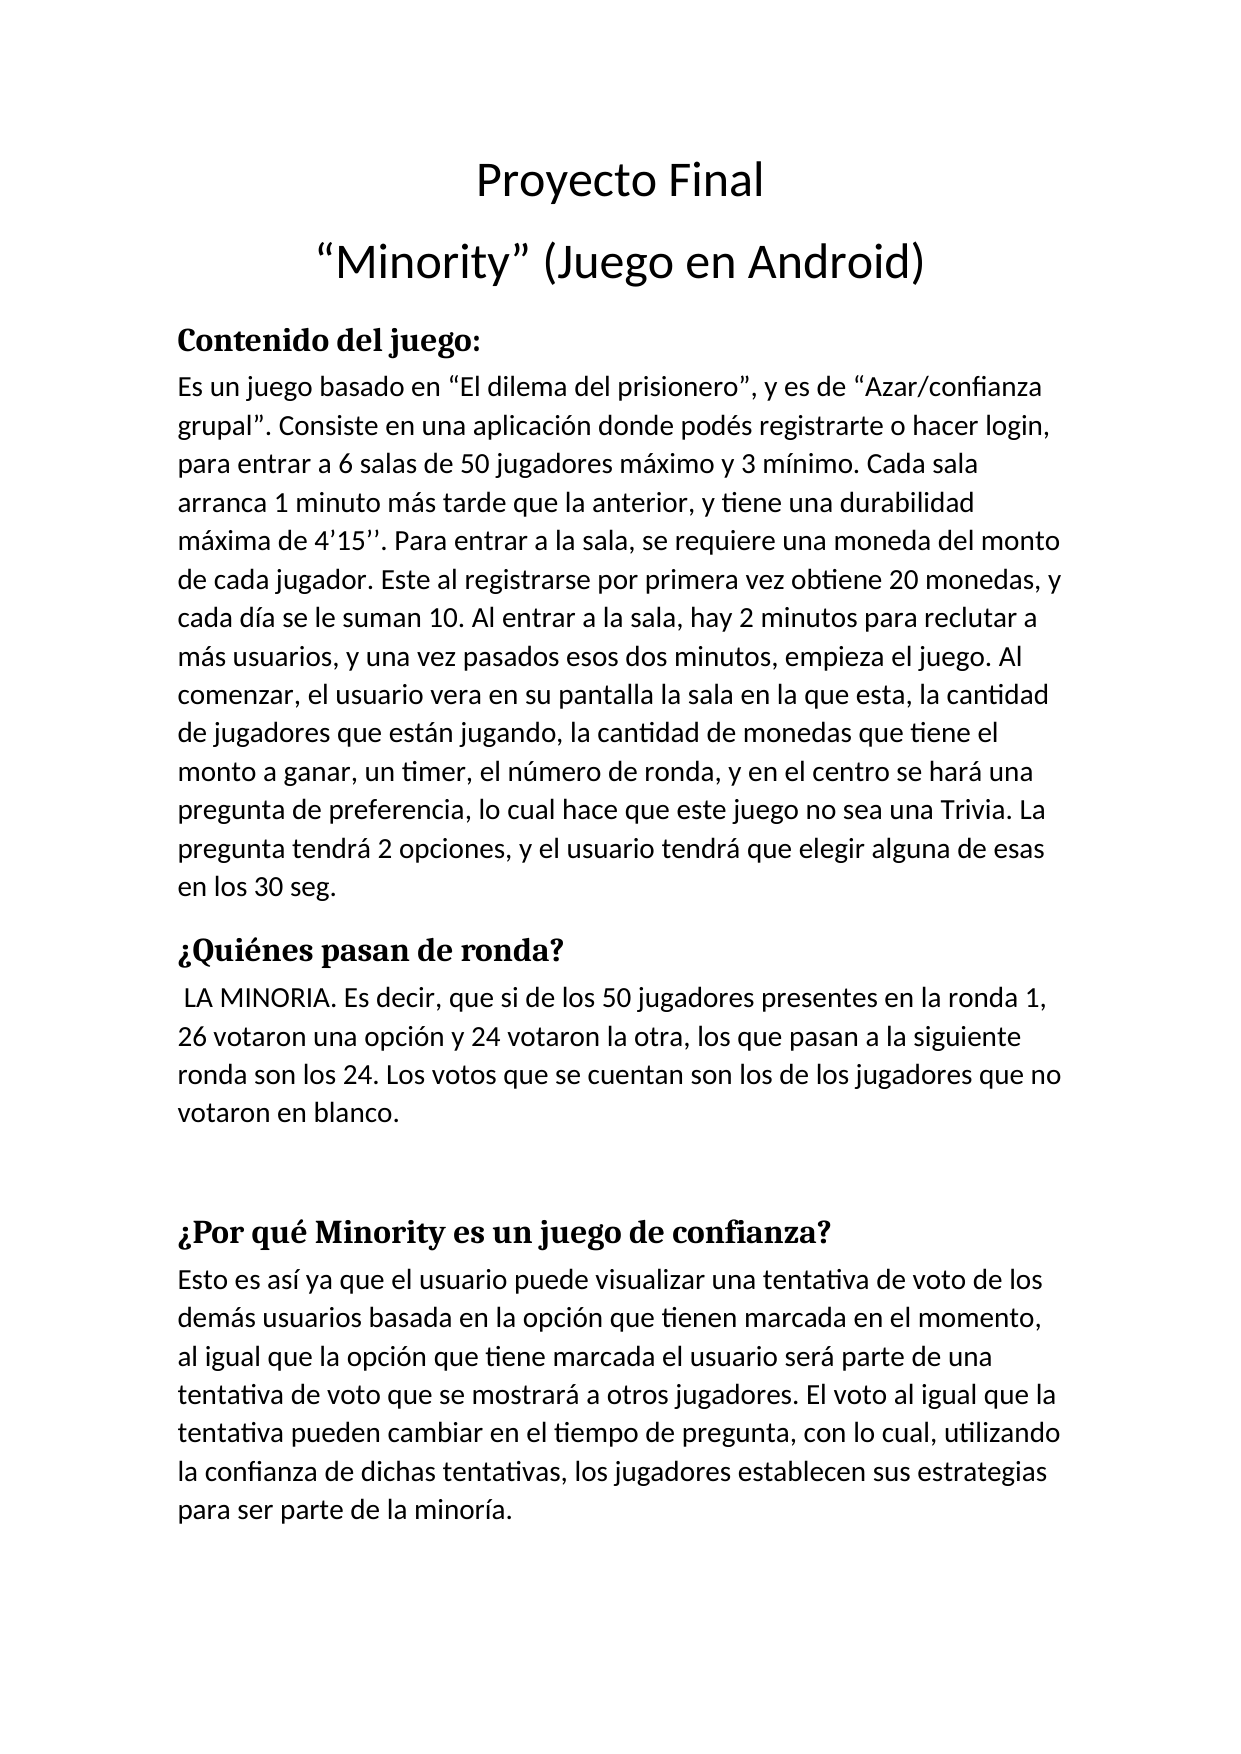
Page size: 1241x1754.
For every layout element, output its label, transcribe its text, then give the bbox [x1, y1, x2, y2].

text LA MINORIA. Es decir, que si de los 50 jugadores presentes en la ronda 1, 26 votaron una opción y 24 votaron la otra, los que pasan a la siguiente ronda son los 24. Los votos que se cuentan son los de los jugadores que no votaron en blanco. [177, 979, 1063, 1130]
subtitle ¿Quiénes pasan de ronda? [177, 932, 1063, 970]
text Esto es así ya que el usuario puede visualizar una tentativa de voto de los demás usuarios basada en la opción que tienen marcada en el momento, al igual que la opción que tiene marcada el usuario será parte de una tentativa de voto que se mostrará a otros jugadores. El voto al igual que la tentativa pueden cambiar en el tiempo de pregunta, con lo cual, utilizando la confianza de dichas tentativas, los jugadores establecen sus estrategias para ser parte de la minoría. [177, 1261, 1063, 1527]
subtitle Contenido del juego: [177, 321, 1063, 359]
subtitle ¿Por qué Minority es un juego de confianza? [177, 1213, 1063, 1251]
text “Minority” (Juego en Android) [177, 230, 1063, 291]
text Es un juego basado en “El dilema del prisionero”, y es de “Azar/confianza grupal”. Consiste en una aplicación donde podés registrarte o hacer login, para entrar a 6 salas de 50 jugadores máximo y 3 mínimo. Cada sala arranca 1 minuto más tarde que la anterior, y tiene una durabilidad máxima de 4’15’’. Para entrar a la sala, se requiere una moneda del monto de cada jugador. Este al registrarse por primera vez obtiene 20 monedas, y cada día se le suman 10. Al entrar a la sala, hay 2 minutos para reclutar a más usuarios, y una vez pasados esos dos minutos, empieza el juego. Al comenzar, el usuario vera en su pantalla la sala en la que esta, la cantidad de jugadores que están jugando, la cantidad de monedas que tiene el monto a ganar, un timer, el número de ronda, y en el centro se hará una pregunta de preferencia, lo cual hace que este juego no sea una Trivia. La pregunta tendrá 2 opciones, y el usuario tendrá que elegir alguna de esas en los 30 seg. [177, 368, 1063, 904]
text Proyecto Final [177, 148, 1063, 209]
